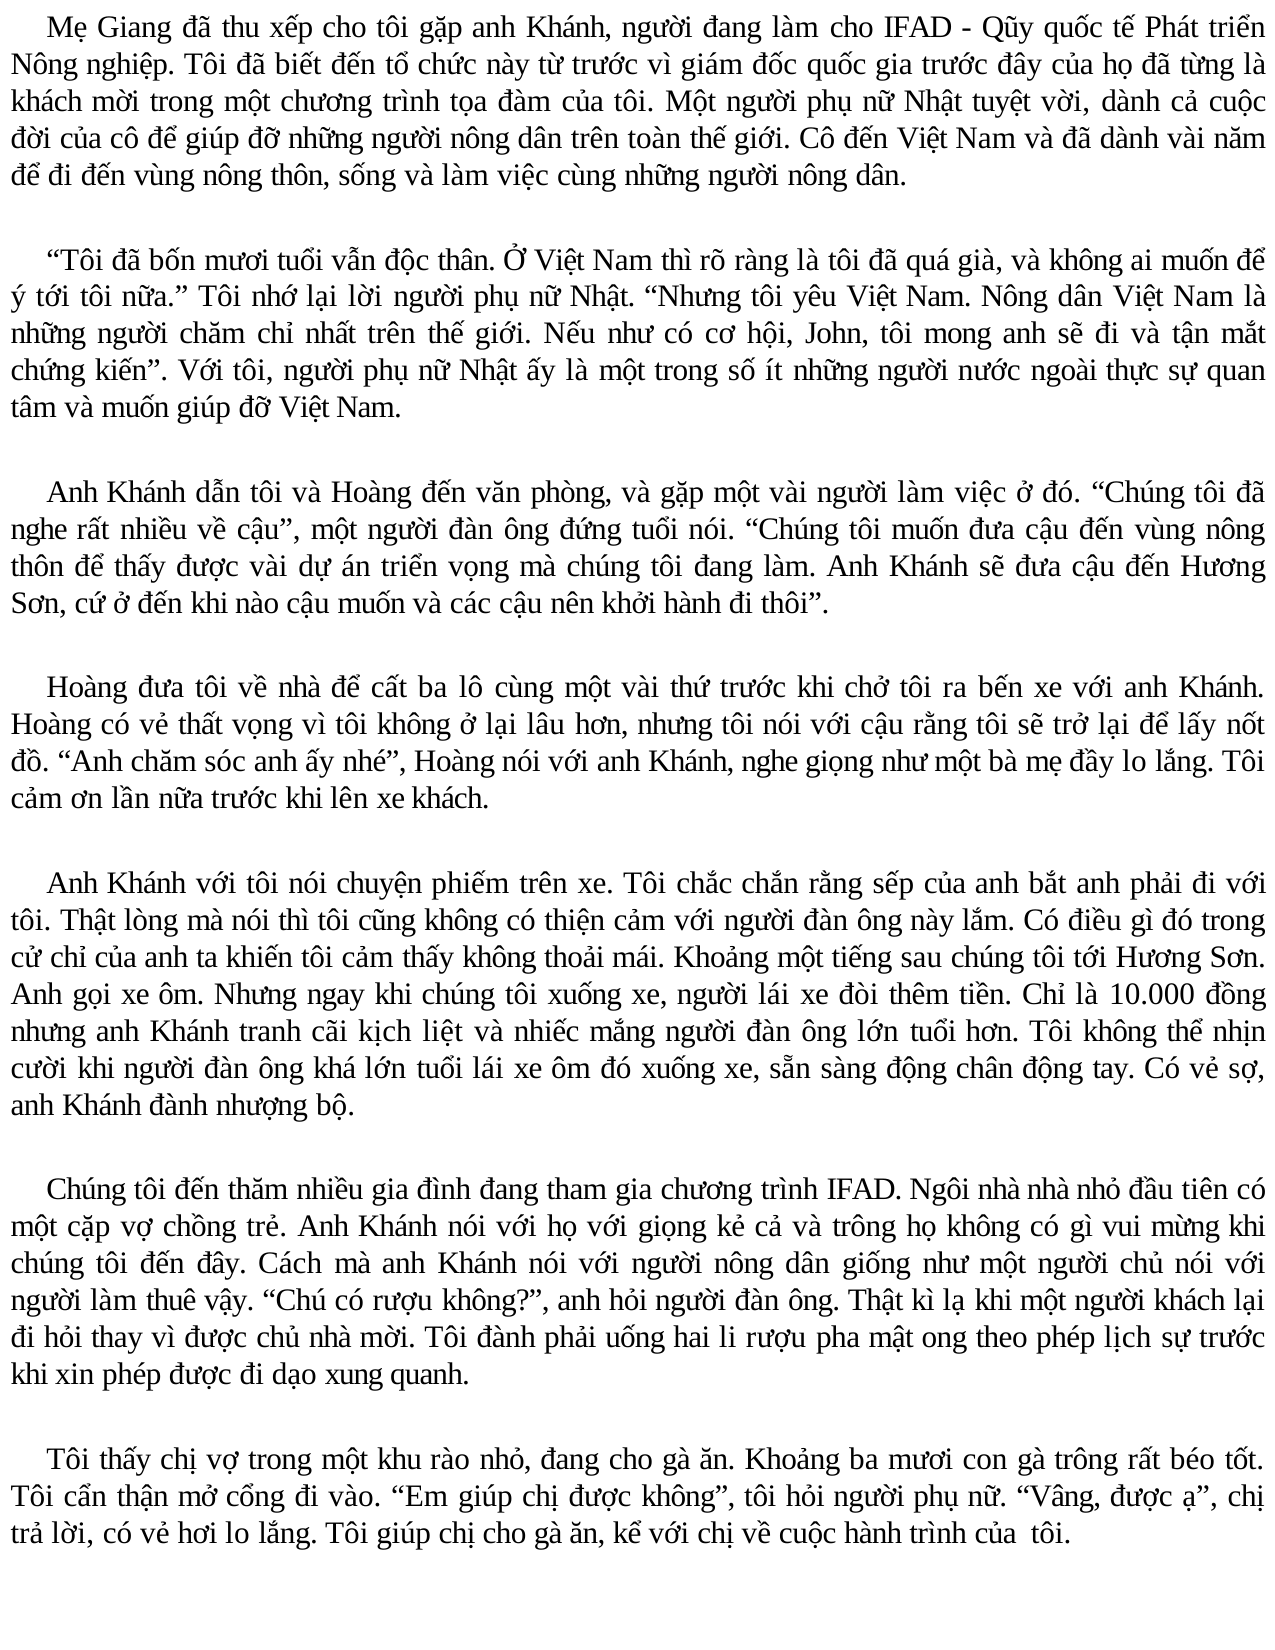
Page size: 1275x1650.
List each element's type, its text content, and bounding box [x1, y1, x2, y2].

text Tôi thấy chị vợ trong một khu rào nhỏ, đang cho gà ăn. Khoảng ba mươi con gà trông rất béo tốt. Tôi cẩn thận mở cổng đi vào. “Em giúp chị được không”, tôi hỏi người phụ nữ. “Vâng, được ạ”, chị trả lời, có vẻ hơi lo lắng. Tôi giúp chị cho gà ăn, kể với chị về cuộc hành trình của tôi. [10, 1440, 1265, 1550]
text Hoàng đưa tôi về nhà để cất ba lô cùng một vài thứ trước khi chở tôi ra bến xe với anh Khánh. Hoàng có vẻ thất vọng vì tôi không ở lại lâu hơn, nhưng tôi nói với cậu rằng tôi sẽ trở lại để lấy nốt đồ. “Anh chăm sóc anh ấy nhé”, Hoàng nói với anh Khánh, nghe giọng như một bà mẹ đầy lo lắng. Tôi cảm ơn lần nữa trước khi lên xe khách. [10, 668, 1266, 815]
text Anh Khánh với tôi nói chuyện phiếm trên xe. Tôi chắc chắn rằng sếp của anh bắt anh phải đi với tôi. Thật lòng mà nói thì tôi cũng không có thiện cảm với người đàn ông này lắm. Có điều gì đó trong cử chỉ của anh ta khiến tôi cảm thấy không thoải mái. Khoảng một tiếng sau chúng tôi tới Hương Sơn. Anh gọi xe ôm. Nhưng ngay khi chúng tôi xuống xe, người lái xe đòi thêm tiền. Chỉ là 10.000 đồng nhưng anh Khánh tranh cãi kịch liệt và nhiếc mắng người đàn ông lớn tuổi hơn. Tôi không thể nhịn cười khi người đàn ông khá lớn tuổi lái xe ôm đó xuống xe, sẵn sàng động chân động tay. Có vẻ sợ, anh Khánh đành nhượng bộ. [10, 864, 1266, 1122]
text “Tôi đã bốn mươi tuổi vẫn độc thân. Ở Việt Nam thì rõ ràng là tôi đã quá già, và không ai muốn để ý tới tôi nữa.” Tôi nhớ lại lời người phụ nữ Nhật. “Nhưng tôi yêu Việt Nam. Nông dân Việt Nam là những người chăm chỉ nhất trên thế giới. Nếu như có cơ hội, John, tôi mong anh sẽ đi và tận mắt chứng kiến”. Với tôi, người phụ nữ Nhật ấy là một trong số ít những người nước ngoài thực sự quan tâm và muốn giúp đỡ Việt Nam. [10, 241, 1266, 424]
text Chúng tôi đến thăm nhiều gia đình đang tham gia chương trình IFAD. Ngôi nhà nhà nhỏ đầu tiên có một cặp vợ chồng trẻ. Anh Khánh nói với họ với giọng kẻ cả và trông họ không có gì vui mừng khi chúng tôi đến đây. Cách mà anh Khánh nói với người nông dân giống như một người chủ nói với người làm thuê vậy. “Chú có rượu không?”, anh hỏi người đàn ông. Thật kì lạ khi một người khách lại đi hỏi thay vì được chủ nhà mời. Tôi đành phải uống hai li rượu pha mật ong theo phép lịch sự trước khi xin phép được đi dạo xung quanh. [10, 1171, 1266, 1391]
text Mẹ Giang đã thu xếp cho tôi gặp anh Khánh, người đang làm cho IFAD - Qũy quốc tế Phát triển Nông nghiệp. Tôi đã biết đến tổ chức này từ trước vì giám đốc quốc gia trước đây của họ đã từng là khách mời trong một chương trình tọa đàm của tôi. Một người phụ nữ Nhật tuyệt vời, dành cả cuộc đời của cô để giúp đỡ những người nông dân trên toàn thế giới. Cô đến Việt Nam và đã dành vài năm để đi đến vùng nông thôn, sống và làm việc cùng những người nông dân. [10, 8, 1266, 192]
text Anh Khánh dẫn tôi và Hoàng đến văn phòng, và gặp một vài người làm việc ở đó. “Chúng tôi đã nghe rất nhiều về cậu”, một người đàn ông đứng tuổi nói. “Chúng tôi muốn đưa cậu đến vùng nông thôn để thấy được vài dự án triển vọng mà chúng tôi đang làm. Anh Khánh sẽ đưa cậu đến Hương Sơn, cứ ở đến khi nào cậu muốn và các cậu nên khởi hành đi thôi”. [10, 473, 1266, 620]
